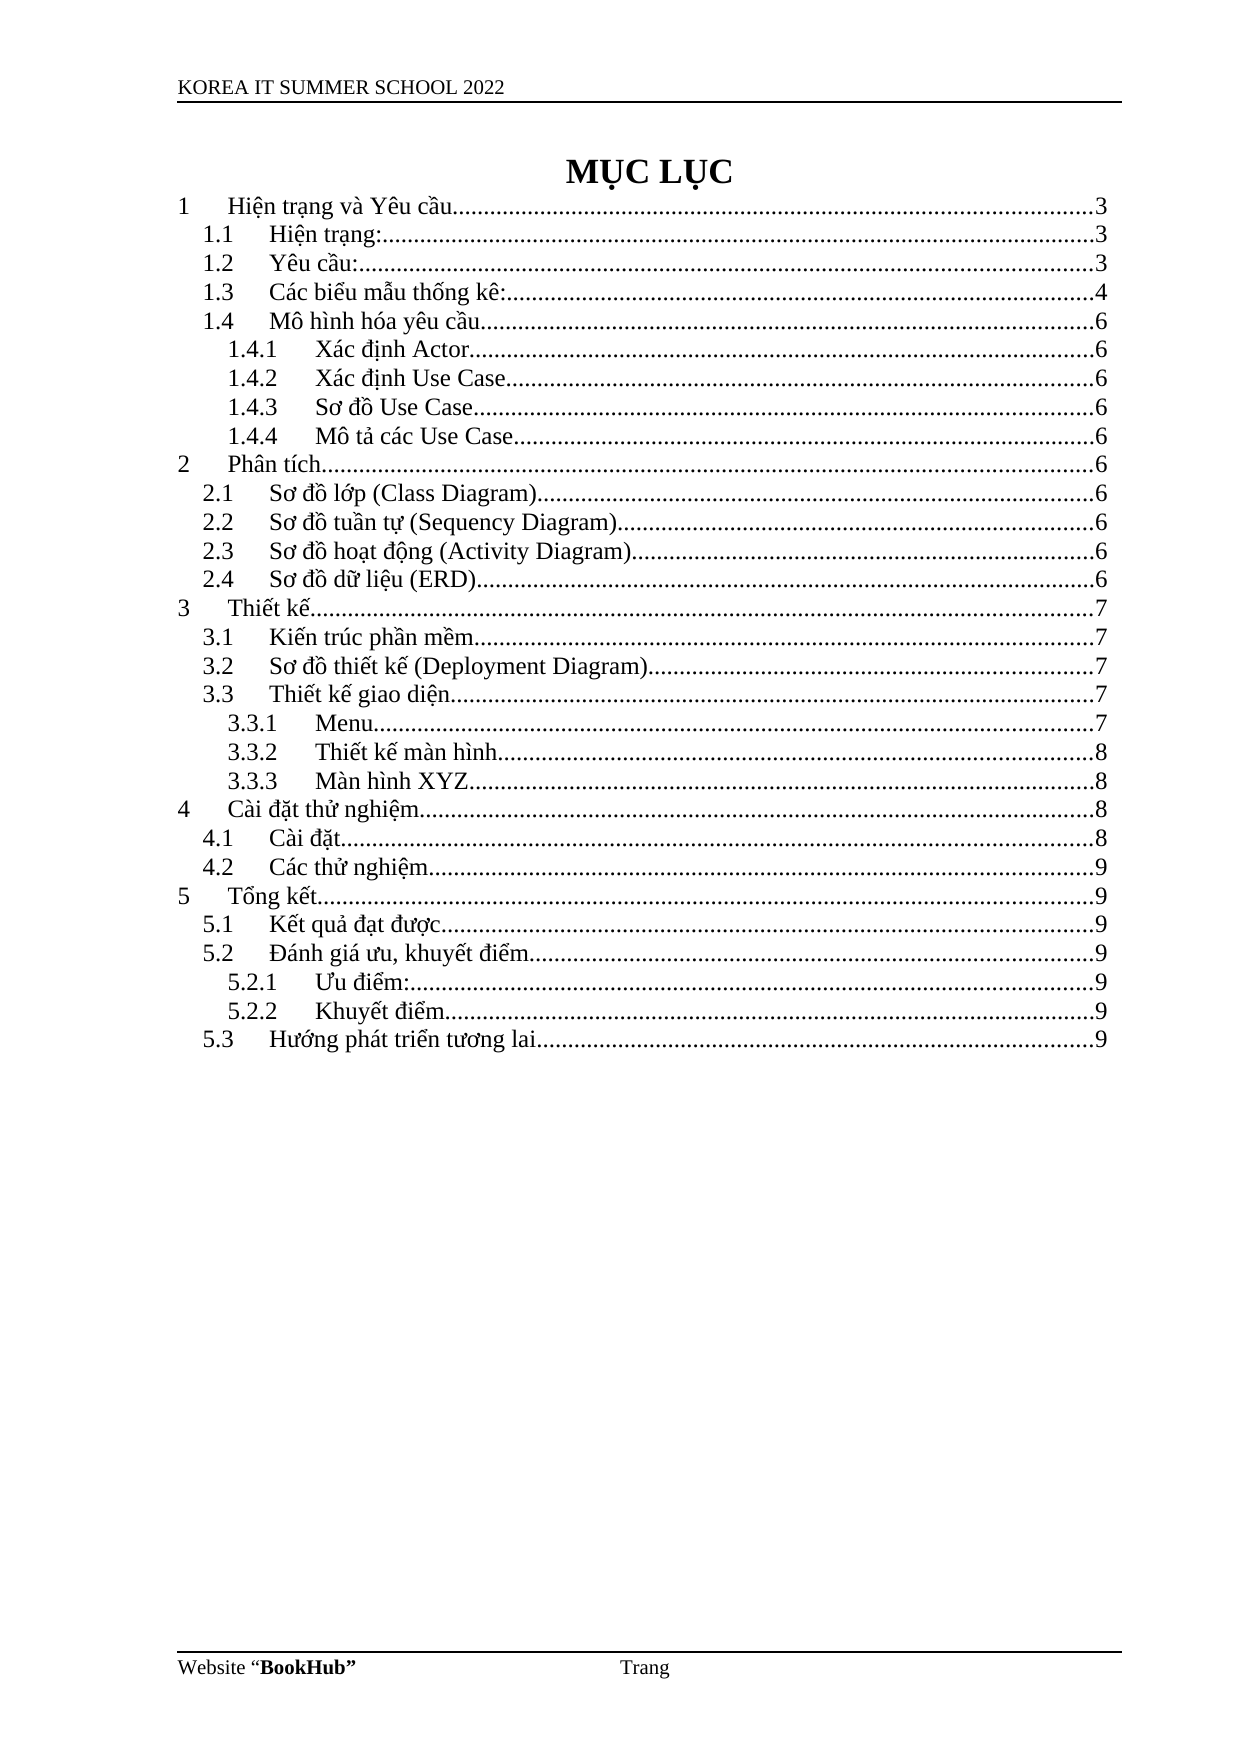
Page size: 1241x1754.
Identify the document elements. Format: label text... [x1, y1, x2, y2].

text 1.3 Các biểu mẫu thống kê: 4 [202, 277, 1122, 306]
text 5 Tổng kết 9 [177, 881, 1122, 909]
text 1.4.3 Sơ đồ Use Case 6 [227, 392, 1122, 421]
text 2.2 Sơ đồ tuần tự (Sequency Diagram) 6 [202, 507, 1122, 536]
text 2.3 Sơ đồ hoạt động (Activity Diagram) 6 [202, 536, 1122, 564]
text 5.2.1 Ưu điểm: 9 [227, 967, 1122, 996]
text 1.4.2 Xác định Use Case 6 [227, 363, 1122, 392]
text 5.3 Hướng phát triển tương lai 9 [202, 1024, 1122, 1053]
text 1.1 Hiện trạng: 3 [202, 219, 1122, 248]
text 4.1 Cài đặt 8 [202, 823, 1122, 852]
text 5.1 Kết quả đạt được 9 [202, 909, 1122, 938]
text 5.2 Đánh giá ưu, khuyết điểm 9 [202, 938, 1122, 967]
text 4 Cài đặt thử nghiệm 8 [177, 794, 1122, 823]
text 3.3.1 Menu 7 [227, 708, 1122, 737]
text 3.1 Kiến trúc phần mềm 7 [202, 622, 1122, 651]
text 1.2 Yêu cầu: 3 [202, 248, 1122, 277]
text 4.2 Các thử nghiệm 9 [202, 852, 1122, 881]
text 3.2 Sơ đồ thiết kế (Deployment Diagram) 7 [202, 651, 1122, 679]
text 2 Phân tích 6 [177, 449, 1122, 478]
text 2.1 Sơ đồ lớp (Class Diagram) 6 [202, 478, 1122, 507]
text 5.2.2 Khuyết điểm 9 [227, 996, 1122, 1024]
text 1.4.1 Xác định Actor 6 [227, 334, 1122, 363]
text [177, 150, 1122, 191]
text 1 Hiện trạng và Yêu cầu 3 [177, 191, 1122, 219]
text 1.4.4 Mô tả các Use Case 6 [227, 421, 1122, 449]
text 1.4 Mô hình hóa yêu cầu 6 [202, 306, 1122, 334]
text 3.3.2 Thiết kế màn hình 8 [227, 737, 1122, 766]
text 3.3 Thiết kế giao diện 7 [202, 679, 1122, 708]
text 3.3.3 Màn hình XYZ 8 [227, 766, 1122, 794]
text 2.4 Sơ đồ dữ liệu (ERD) 6 [202, 564, 1122, 593]
text 3 Thiết kế 7 [177, 593, 1122, 622]
